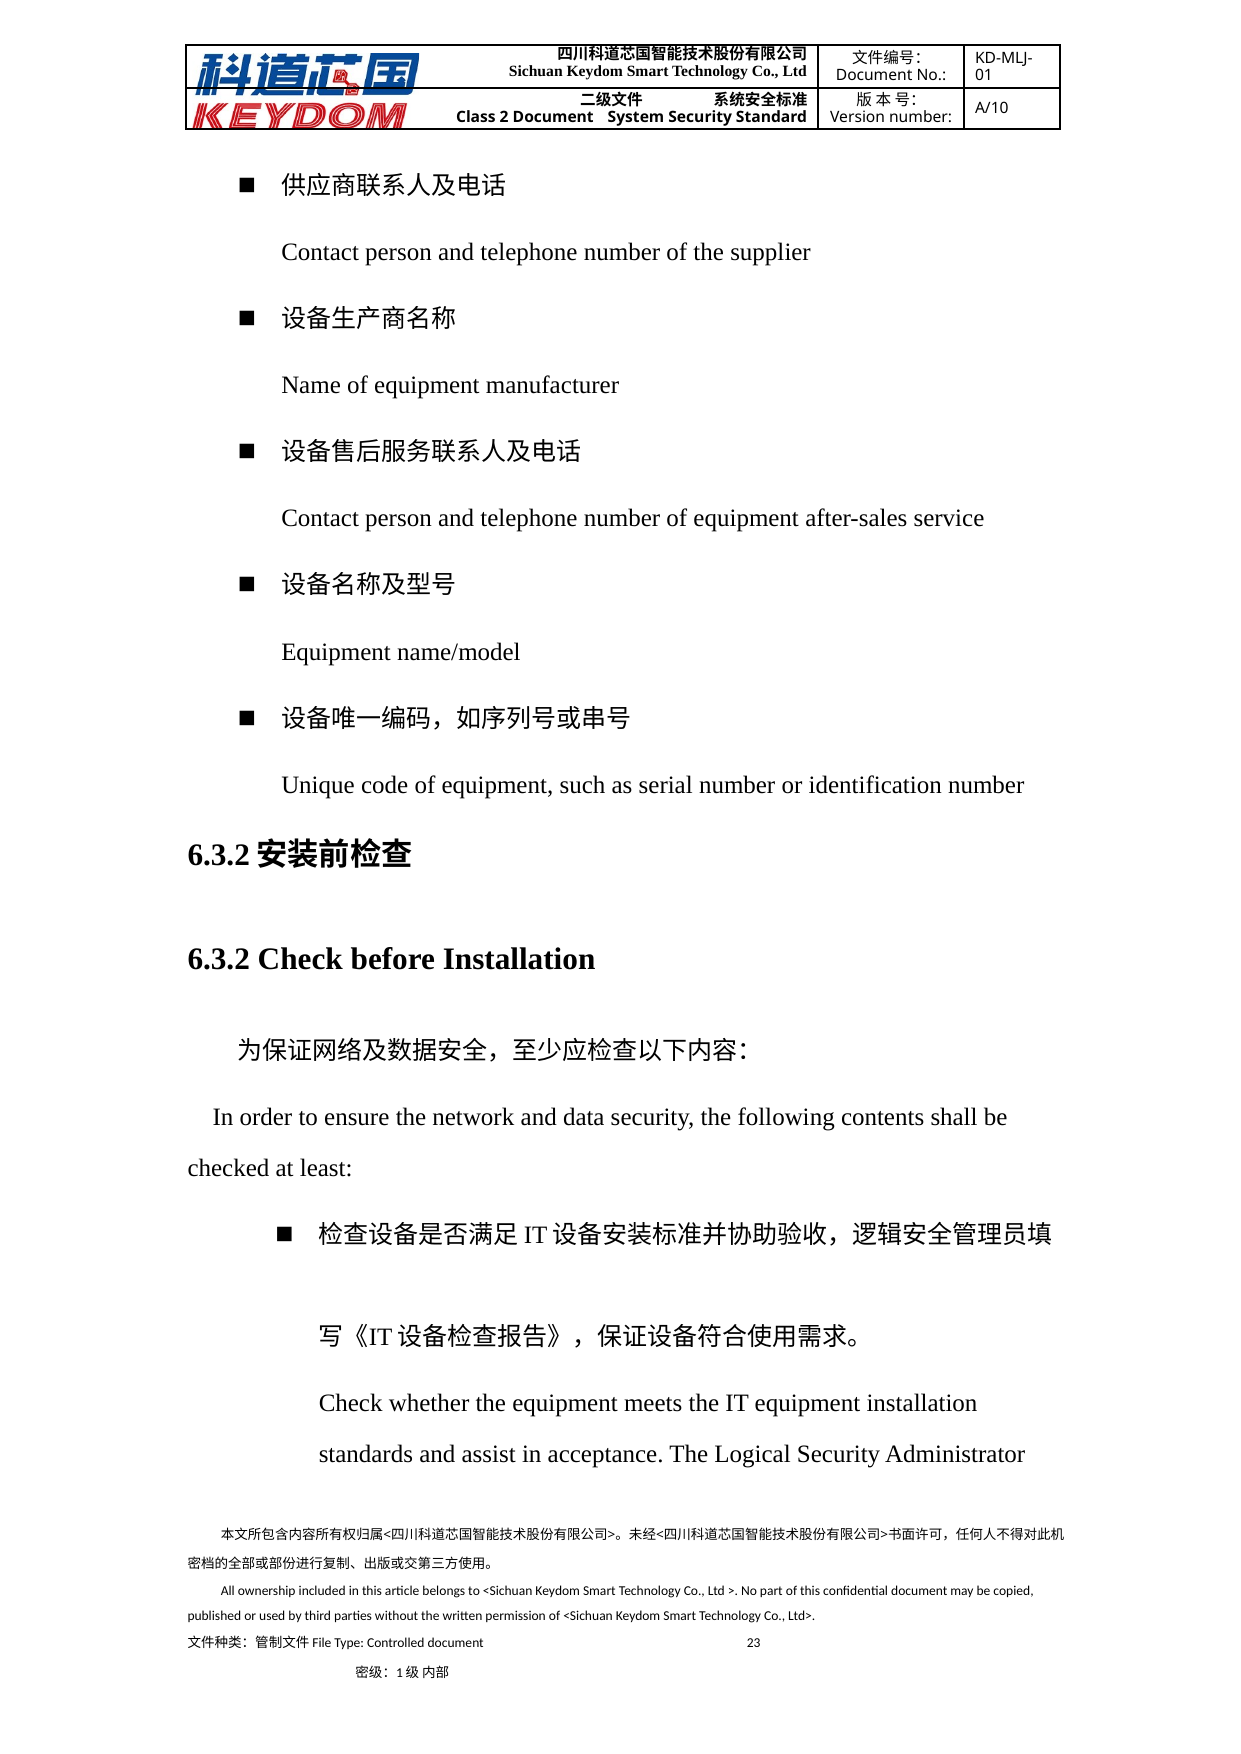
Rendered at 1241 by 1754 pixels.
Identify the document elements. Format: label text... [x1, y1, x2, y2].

list 设备唯一编码，如序列号或串号 Unique code of equipment, such as serial number or identification number [237, 682, 1075, 801]
text 为保证网络及数据安全，至少应检查以下内容： In order to ensure the network and data security, the following contents shall be checked at least: [187, 1014, 1075, 1184]
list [275, 1199, 1075, 1470]
list 设备售后服务联系人及电话 Contact person and telephone number of equipment after-sales service [237, 416, 1075, 535]
picture [192, 89, 420, 128]
list 设备名称及型号 Equipment name/model [237, 549, 1075, 668]
text 6.3.2安装前检查 6.3.2 Check before Installation [187, 818, 1075, 992]
list 设备生产商名称 Name of equipment manufacturer [237, 283, 1075, 401]
list 供应商联系人及电话 Contact person and telephone number of the supplier [237, 149, 1075, 268]
picture [192, 53, 420, 87]
